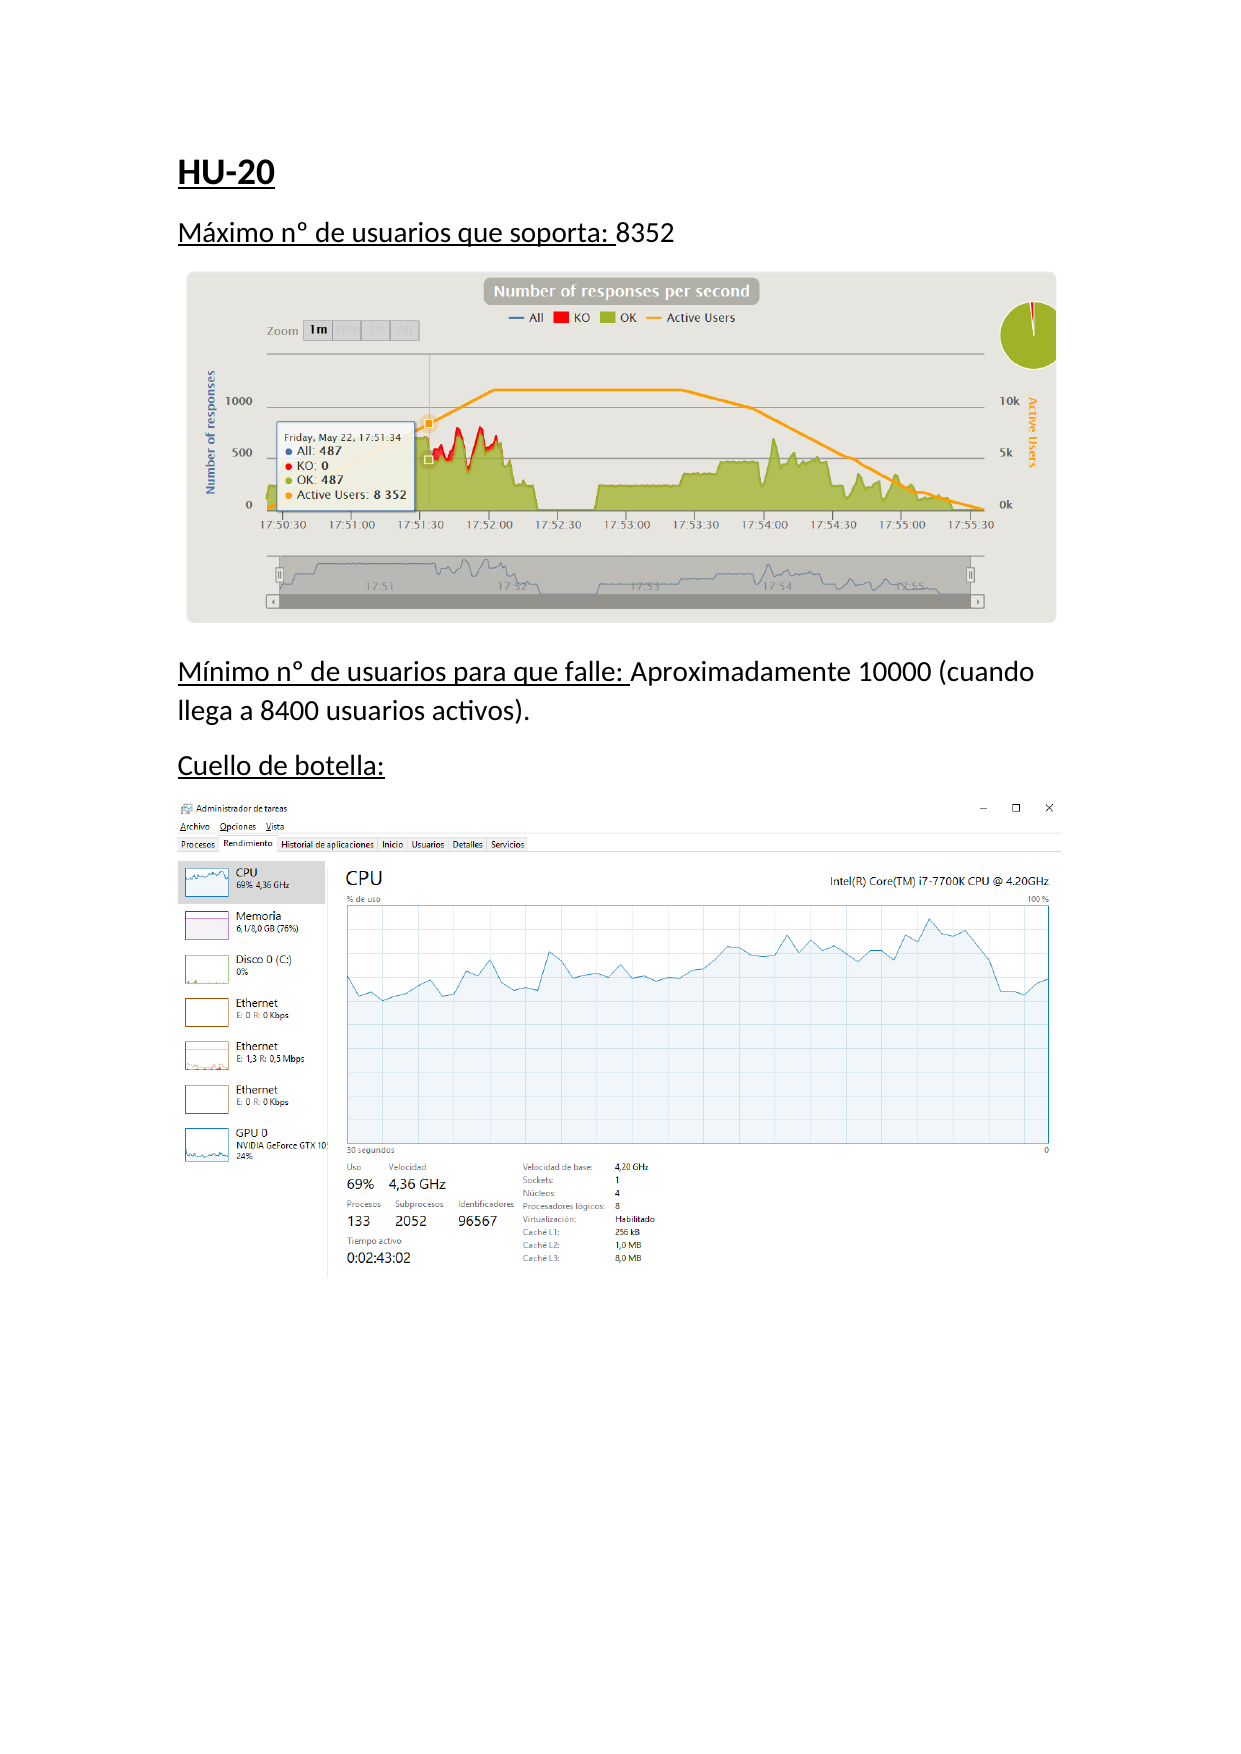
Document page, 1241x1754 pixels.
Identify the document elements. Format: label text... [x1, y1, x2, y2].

picture [177, 802, 1062, 1284]
text Mínimo nº de usuarios para que falle: Aproximadamente 10000 (cuando llega a 8400 usuarios activos). [177, 653, 1063, 727]
text Máximo nº de usuarios que soporta: 8352 [177, 214, 1063, 249]
picture [177, 268, 1063, 635]
text HU-20 [177, 148, 1063, 193]
text Cuello de botella: [177, 747, 1063, 782]
